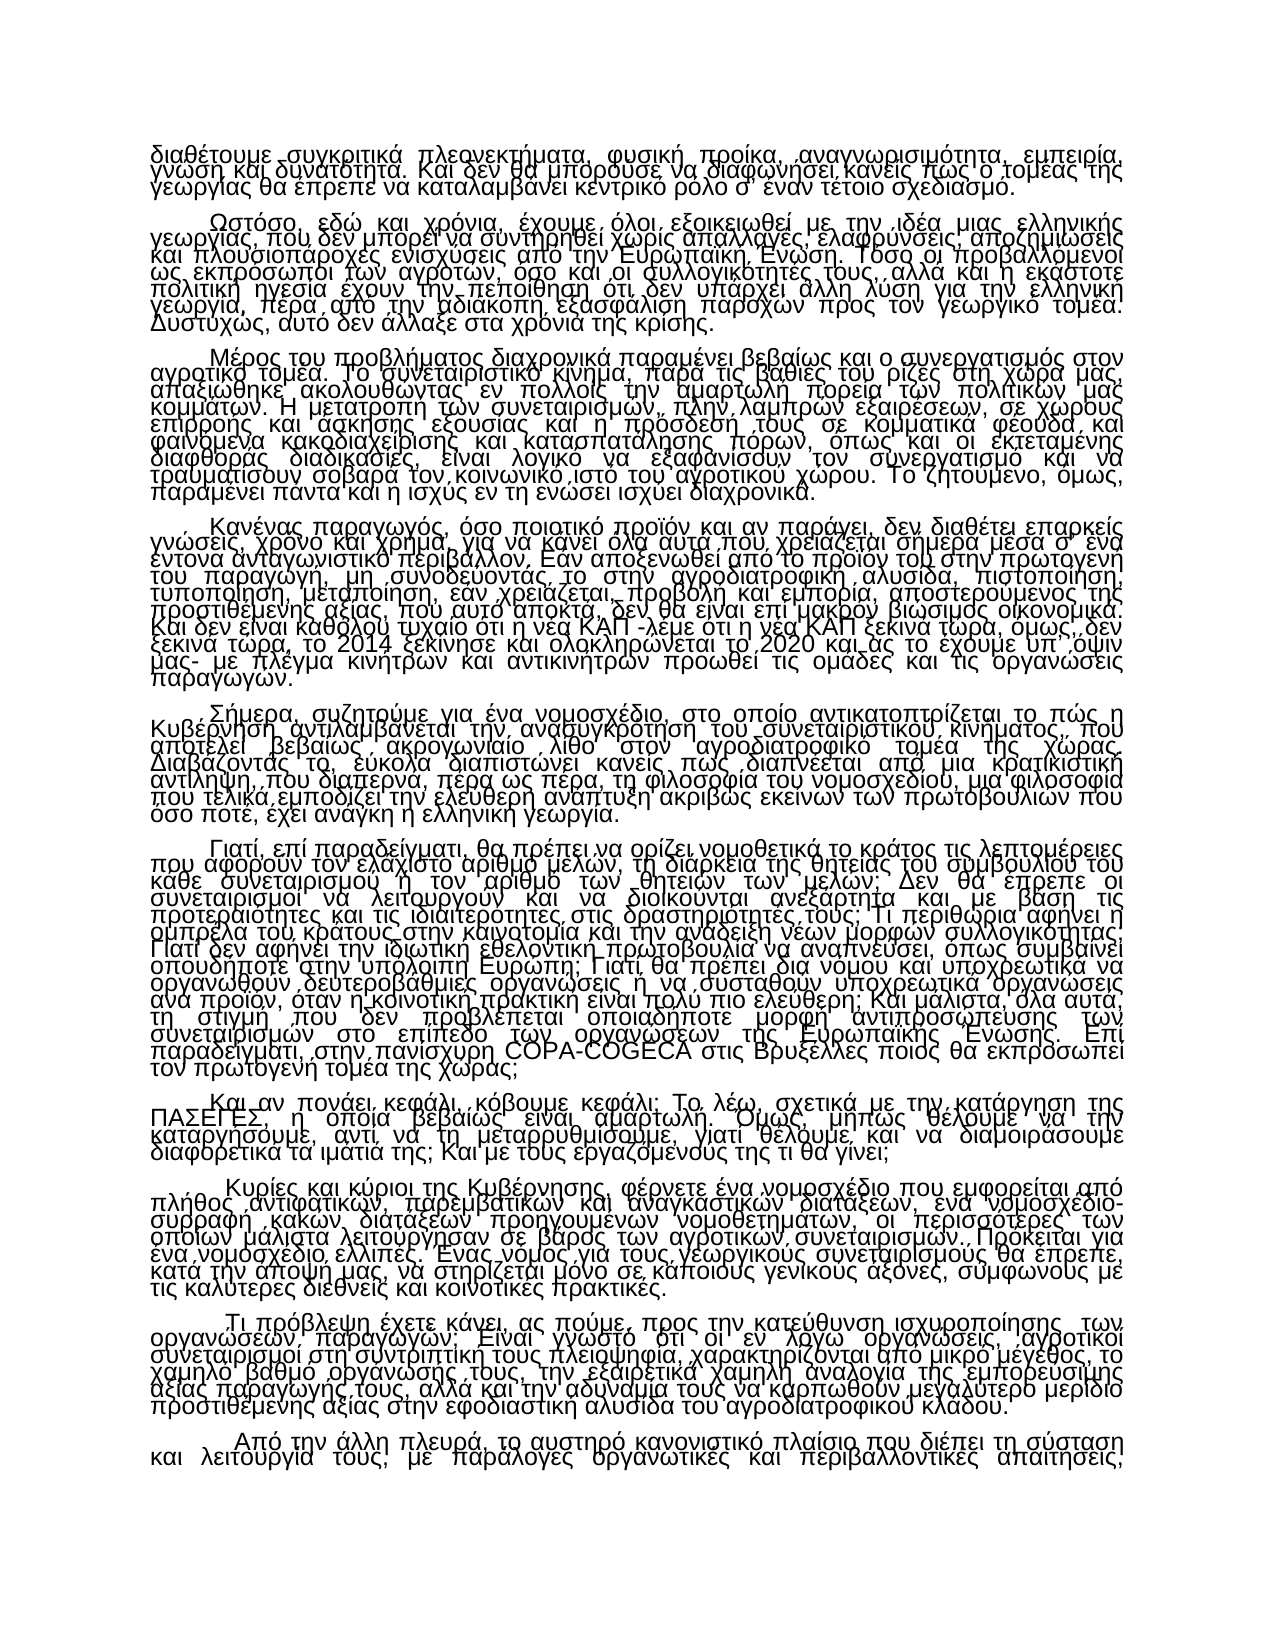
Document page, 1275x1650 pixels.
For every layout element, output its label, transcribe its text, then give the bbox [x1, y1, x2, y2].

text Μέρος του προβλήματος διαχρονικά παραμένει βεβαίως και ο συνεργατισμός στον αγροτικό τομέα. Το συνεταιριστικό κίνημα, παρά τις βαθιές του ρίζες στη χώρα μας, απαξιώθηκε ακολουθώντας εν πολλοίς την αμαρτωλή πορεία των πολιτικών μας κομμάτων. Η μετατροπή των συνεταιρισμών, πλην λαμπρών εξαιρέσεων, σε χώρους επιρροής και άσκησης εξουσίας και η πρόσδεσή τους σε κομματικά φέουδα και φαινόμενα κακοδιαχείρισης και κατασπατάλησης πόρων, όπως και οι εκτεταμένης διαφθοράς διαδικασίες, είναι λογικό να εξαφανίσουν τον συνεργατισμό και να τραυματίσουν σοβαρά τον κοινωνικό ιστό του αγροτικού χώρου. Το ζητούμενο, όμως, παραμένει πάντα και η ισχύς εν τη ενώσει ισχύει διαχρονικά. [150, 353, 1125, 506]
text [150, 1437, 1125, 1471]
text Και αν πονάει κεφάλι, κόβουμε κεφάλι; Το λέω, σχετικά με την κατάργηση της ΠΑΣΕΓΕΣ, η οποία βεβαίως είναι αμαρτωλή. Όμως, μήπως θέλουμε να την καταργήσουμε, αντί να τη μεταρρυθμίσουμε, γιατί θέλουμε και να διαμοιράσουμε διαφορετικά τα ιμάτιά της; Και με τους εργαζόμενούς της τι θα γίνει; [150, 1098, 1125, 1166]
text Σήμερα, συζητούμε για ένα νομοσχέδιο, στο οποίο αντικατοπτρίζεται το πώς η Κυβέρνηση αντιλαμβάνεται την ανασυγκρότηση του συνεταιριστικού κινήματος, που αποτελεί βεβαίως ακρογωνιαίο λίθο στον αγροδιατροφικό τομέα της χώρας. Διαβάζοντάς το, εύκολα διαπιστώνει κανείς πως διαπνέεται από μια κρατικιστική αντίληψη, που διαπερνά, πέρα ως πέρα, τη φιλοσοφία του νομοσχεδίου, μια φιλοσοφία που τελικά εμποδίζει την ελεύθερη ανάπτυξη ακριβώς εκείνων των πρωτοβουλιών που όσο ποτέ, έχει ανάγκη η ελληνική γεωργία. [150, 709, 1125, 827]
text Γιατί, επί παραδείγματι, θα πρέπει να ορίζει νομοθετικά το κράτος τις λεπτομέρειες που αφορούν τον ελάχιστο αριθμό μελών, τη διάρκεια της θητείας του συμβουλίου του κάθε συνεταιρισμού ή τον αριθμό των θητειών των μελών; Δεν θα έπρεπε οι συνεταιρισμοί να λειτουργούν και να διοικούνται ανεξάρτητα και με βάση τις προτεραιότητες και τις ιδιαιτερότητες στις δραστηριότητές τους; Τι περιθώρια αφήνει η ομπρέλα του κράτους στην καινοτομία και την ανάδειξη νέων μορφών συλλογικότητας; Γιατί δεν αφήνει την ιδιωτική εθελοντική πρωτοβουλία να αναπνεύσει, όπως συμβαίνει οπουδήποτε στην υπόλοιπη Ευρώπη; Γιατί θα πρέπει δια νόμου και υποχρεωτικά να οργανωθούν δευτεροβάθμιες οργανώσεις ή να συσταθούν υποχρεωτικά οργανώσεις ανά προϊόν, όταν η κοινοτική πρακτική είναι πολύ πιο ελεύθερη; Και μάλιστα, όλα αυτά, τη στιγμή που δεν προβλέπεται οποιαδήποτε μορφή αντιπροσώπευσης των συνεταιρισμών στο επίπεδο των οργανώσεων της Ευρωπαϊκής Ένωσης. Επί παραδείγματι, στην πανίσχυρη COPA-COGECA στις Βρυξέλλες ποιος θα εκπροσωπεί τον πρωτογενή τομέα της χώρας; [150, 844, 1125, 1082]
text Κανένας παραγωγός, όσο ποιοτικό προϊόν και αν παράγει, δεν διαθέτει επαρκείς γνώσεις, χρόνο και χρήμα, για να κάνει όλα αυτά που χρειάζεται σήμερα μέσα σ’ ένα έντονα ανταγωνιστικό περιβάλλον. Εάν αποξενωθεί από το προϊόν του στην πρωτογενή του παραγωγή, μη συνοδεύοντάς το στην αγροδιατροφική αλυσίδα, πιστοποίηση, τυποποίηση, μεταποίηση, εάν χρειάζεται, προβολή και εμπορία, αποστερούμενος της προστιθέμενης αξίας, που αυτό αποκτά, δεν θα είναι επί μακρόν βιώσιμος οικονομικά. Και δεν είναι καθόλου τυχαίο ότι η νέα ΚΑΠ -λέμε ότι η νέα ΚΑΠ ξεκινά τώρα, όμως, δεν ξεκινά τώρα, το 2014 ξεκίνησε και ολοκληρώνεται το 2020 και ας το έχουμε υπ’ όψιν μας- με πλέγμα κινήτρων και αντικινήτρων προωθεί τις ομάδες και τις οργανώσεις παραγωγών. [150, 522, 1125, 692]
text Τι πρόβλεψη έχετε κάνει, ας πούμε, προς την κατεύθυνση ισχυροποίησης των οργανώσεων παραγωγών; Είναι γνωστό ότι οι εν λόγω οργανώσεις, αγροτικοί συνεταιρισμοί στη συντριπτική τους πλειοψηφία, χαρακτηρίζονται από μικρό μέγεθος, το χαμηλό βαθμό οργάνωσής τους, την εξαιρετικά χαμηλή αναλογία της εμπορεύσιμης αξίας παραγωγής τους, αλλά και την αδυναμία τους να καρπωθούν μεγαλύτερο μερίδιο προστιθέμενης αξίας στην εφοδιαστική αλυσίδα του αγροδιατροφικού κλάδου. [150, 1318, 1125, 1420]
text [150, 150, 1125, 201]
text Κυρίες και κύριοι της Κυβέρνησης, φέρνετε ένα νομοσχέδιο που εμφορείται από πλήθος αντιφατικών, παρεμβατικών και αναγκαστικών διατάξεων, ένα νομοσχέδιο-συρραφή κακών διατάξεων προηγουμένων νομοθετημάτων, οι περισσότερες των οποίων μάλιστα λειτούργησαν σε βάρος των αγροτικών συνεταιρισμών. Πρόκειται για ένα νομοσχέδιο ελλιπές. Ένας νόμος για τους γεωργικούς συνεταιρισμούς θα έπρεπε, κατά την άποψή μας, να στηρίζεται μόνο σε κάποιους γενικούς άξονες, σύμφωνους με τις καλύτερες διεθνείς και κοινοτικές πρακτικές. [150, 1183, 1125, 1302]
text Ωστόσο, εδώ και χρόνια, έχουμε όλοι εξοικειωθεί με την ιδέα μιας ελληνικής γεωργίας, που δεν μπορεί να συντηρηθεί χωρίς απαλλαγές, ελαφρύνσεις, αποζημιώσεις και πλουσιοπάροχες ενισχύσεις από την Ευρωπαϊκή Ένωση. Τόσο οι προβαλλόμενοι ως εκπρόσωποι των αγροτών, όσο και οι συλλογικότητές τους, αλλά και η εκάστοτε πολιτική ηγεσία έχουν την πεποίθηση ότι δεν υπάρχει άλλη λύση για την ελληνική γεωργία, πέρα από την αδιάκοπη εξασφάλιση παροχών προς τον γεωργικό τομέα. Δυστυχώς, αυτό δεν άλλαξε στα χρόνια της κρίσης. [150, 217, 1125, 336]
